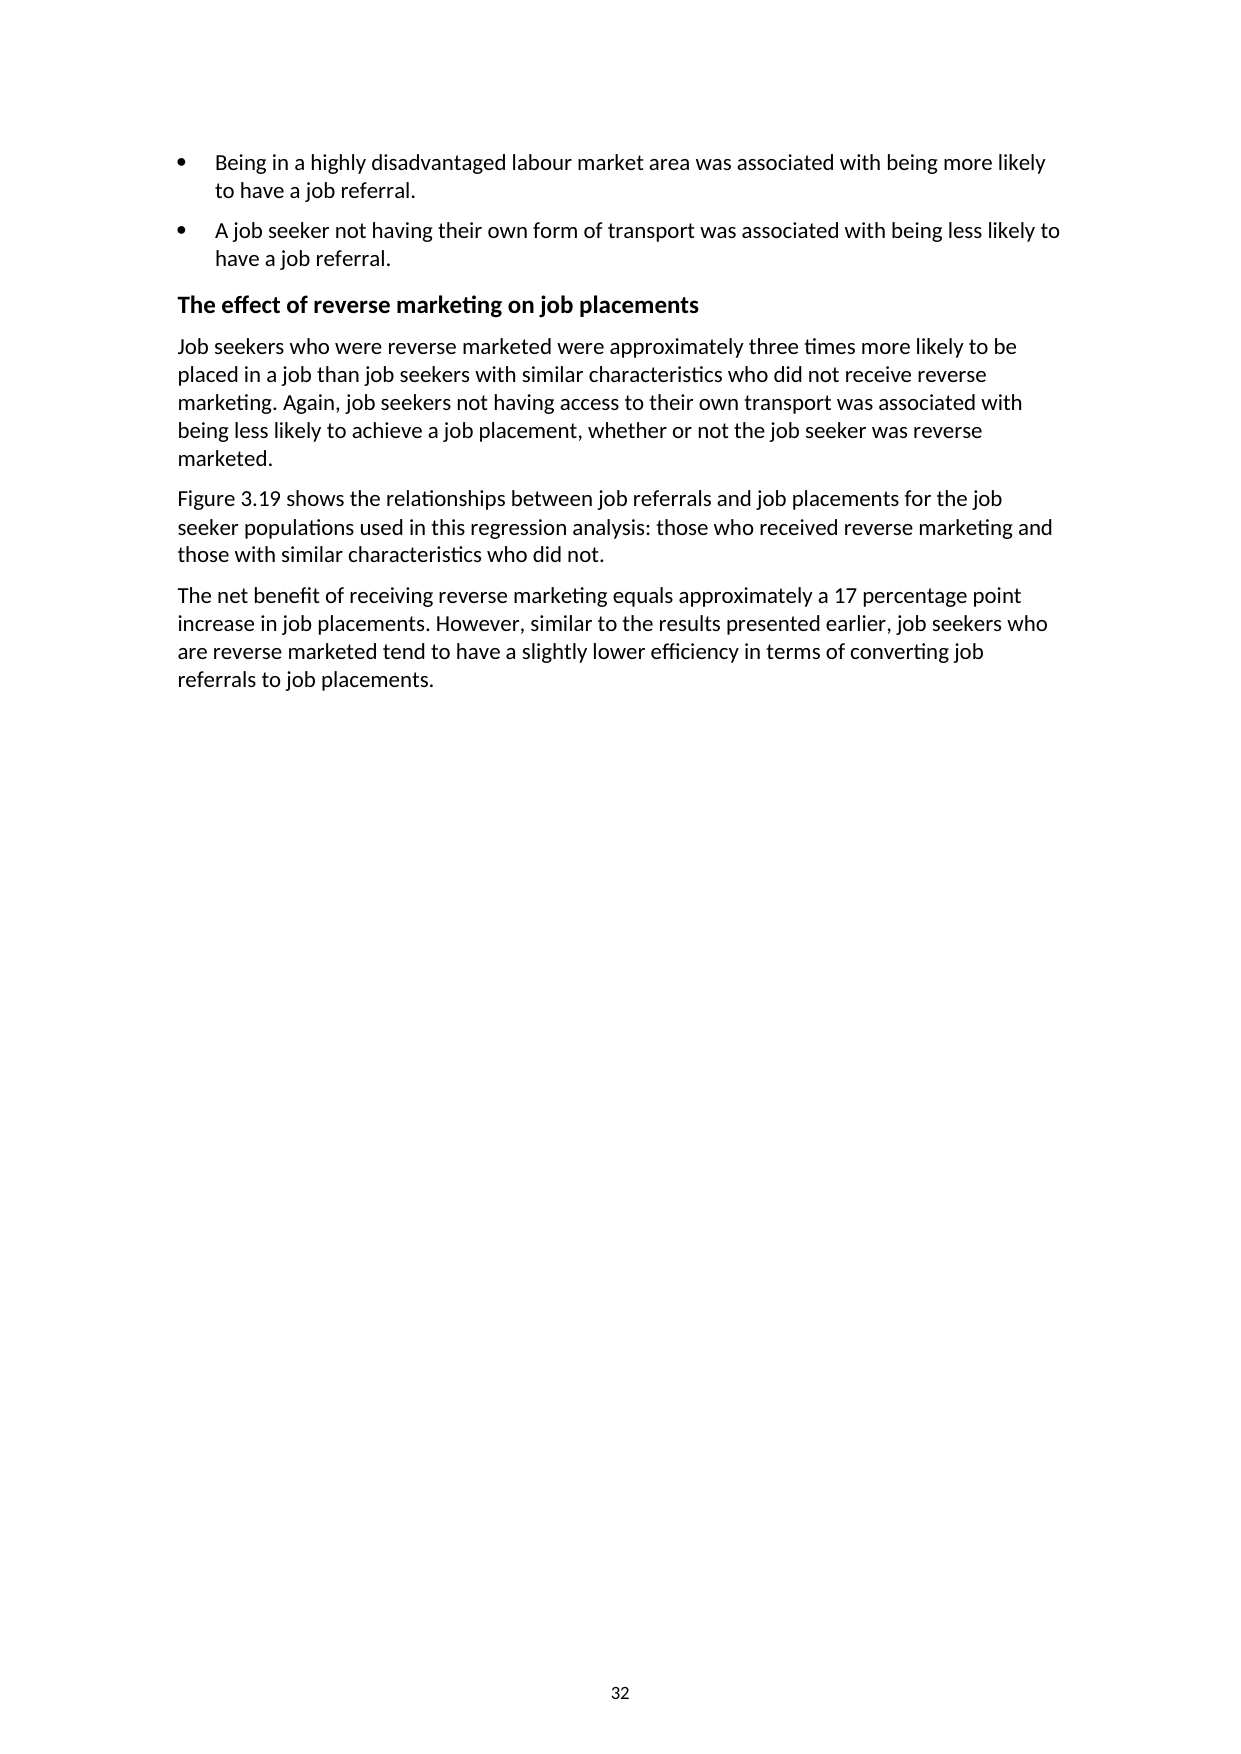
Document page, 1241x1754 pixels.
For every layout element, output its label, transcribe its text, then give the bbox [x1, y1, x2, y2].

text The net benefit of receiving reverse marketing equals approximately a 17 percentage point increase in job placements. However, similar to the results presented earlier, job seekers who are reverse marketed tend to have a slightly lower efficiency in terms of converting job referrals to job placements. [177, 581, 1063, 693]
subtitle The effect of reverse marketing on job placements [177, 289, 1063, 319]
text Figure 3.19 shows the relationships between job referrals and job placements for the job seeker populations used in this regression analysis: those who received reverse marketing and those with similar characteristics who did not. [177, 484, 1063, 569]
text Job seekers who were reverse marketed were approximately three times more likely to be placed in a job than job seekers with similar characteristics who did not receive reverse marketing. Again, job seekers not having access to their own transport was associated with being less likely to achieve a job placement, whether or not the job seeker was reverse marketed. [177, 332, 1063, 472]
list Being in a highly disadvantaged labour market area was associated with being more likely to have a job referral. [177, 148, 1063, 204]
list A job seeker not having their own form of transport was associated with being less likely to have a job referral. [177, 216, 1063, 272]
